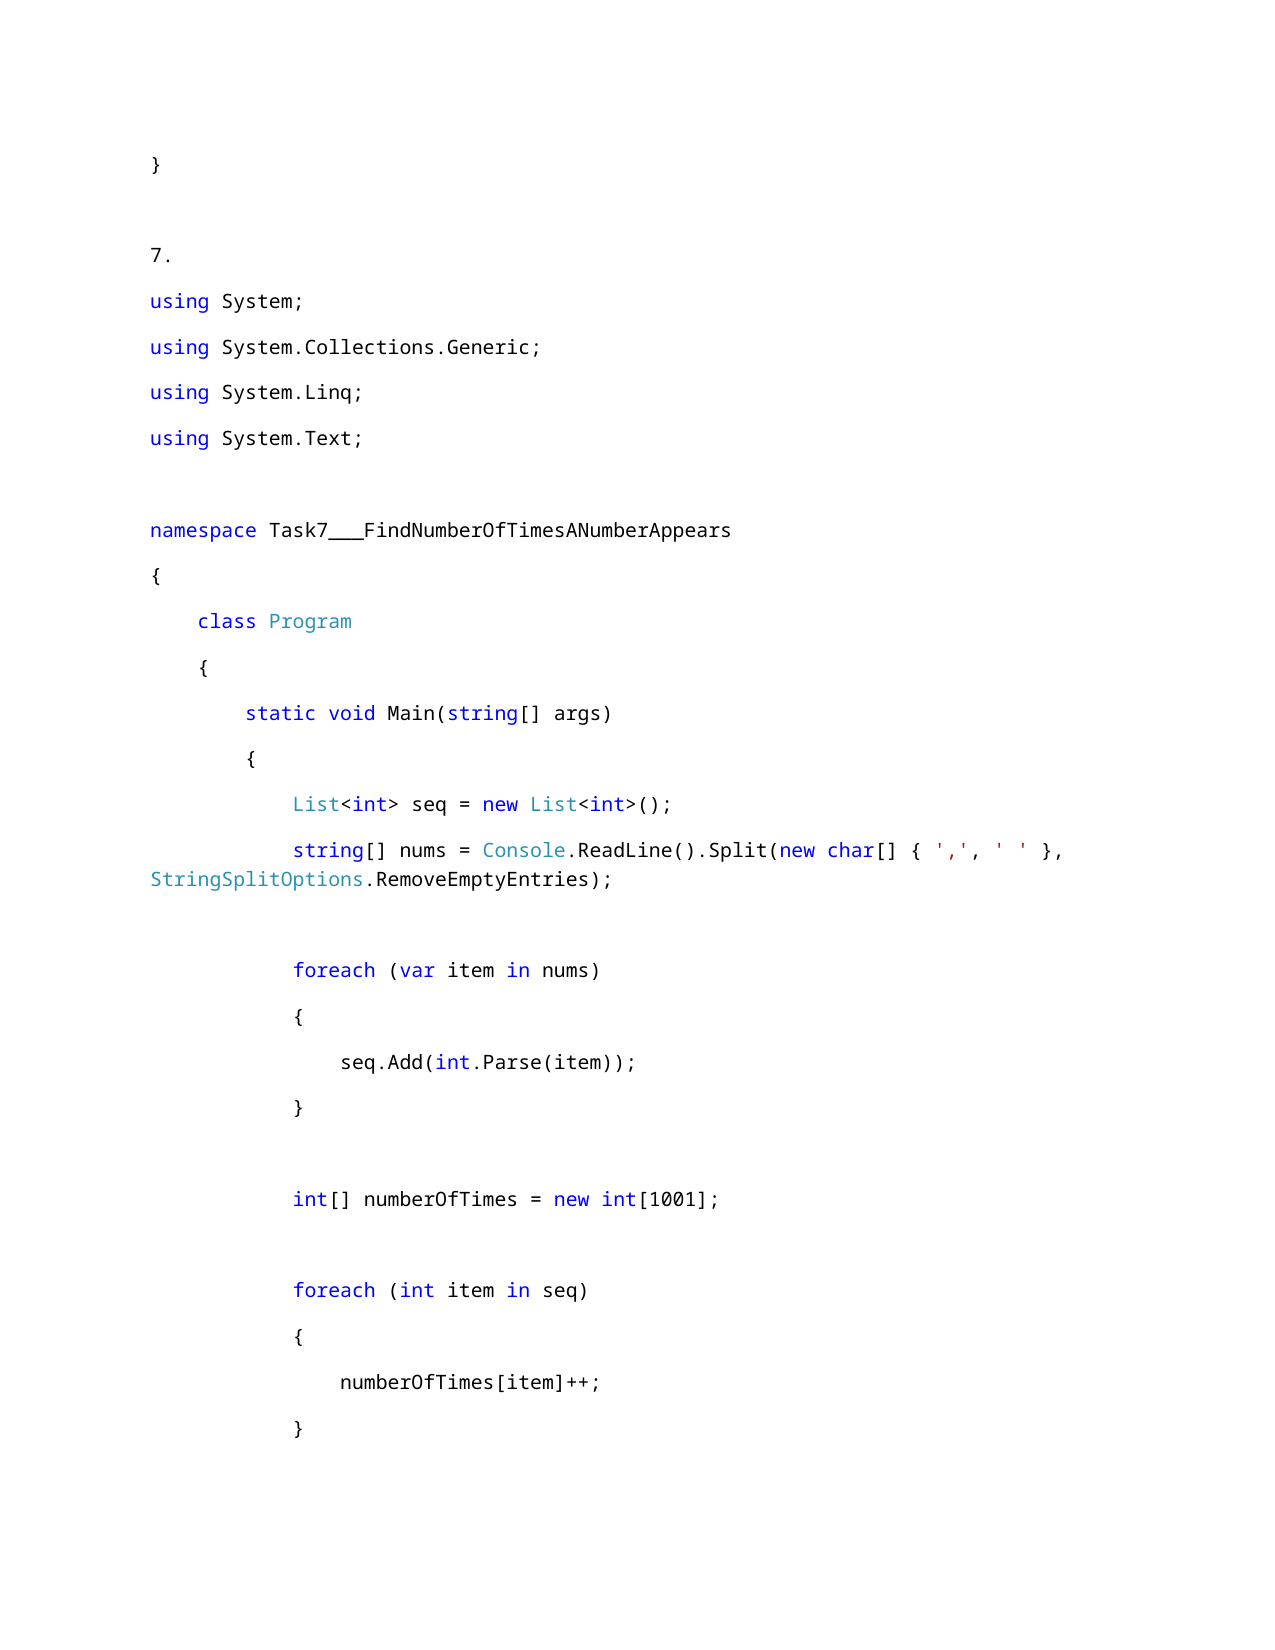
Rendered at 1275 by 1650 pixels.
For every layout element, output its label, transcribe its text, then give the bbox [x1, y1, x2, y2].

text using System.Collections.Generic; [150, 333, 1125, 360]
text { [150, 1322, 1125, 1349]
text string[] nums = Console.ReadLine().Split(new char[] { ',', ' ' }, StringSplitOptions.RemoveEmptyEntries); [150, 836, 1125, 892]
text class Program [150, 607, 1125, 634]
text } [150, 1094, 1125, 1121]
text { [150, 744, 1125, 771]
text } [150, 150, 1125, 177]
text foreach (var item in nums) [150, 956, 1125, 983]
text foreach (int item in seq) [150, 1277, 1125, 1303]
text { [150, 653, 1125, 680]
text List<int> seq = new List<int>(); [150, 790, 1125, 817]
text int[] numberOfTimes = new int[1001]; [150, 1185, 1125, 1212]
text namespace Task7___FindNumberOfTimesANumberAppears [150, 516, 1125, 543]
text using System; [150, 287, 1125, 314]
text { [150, 562, 1125, 588]
text using System.Text; [150, 424, 1125, 451]
text static void Main(string[] args) [150, 699, 1125, 726]
text 7. [150, 241, 1125, 268]
text seq.Add(int.Parse(item)); [150, 1048, 1125, 1075]
text } [150, 1414, 1125, 1441]
text using System.Linq; [150, 379, 1125, 406]
text numberOfTimes[item]++; [150, 1368, 1125, 1395]
text { [150, 1002, 1125, 1029]
